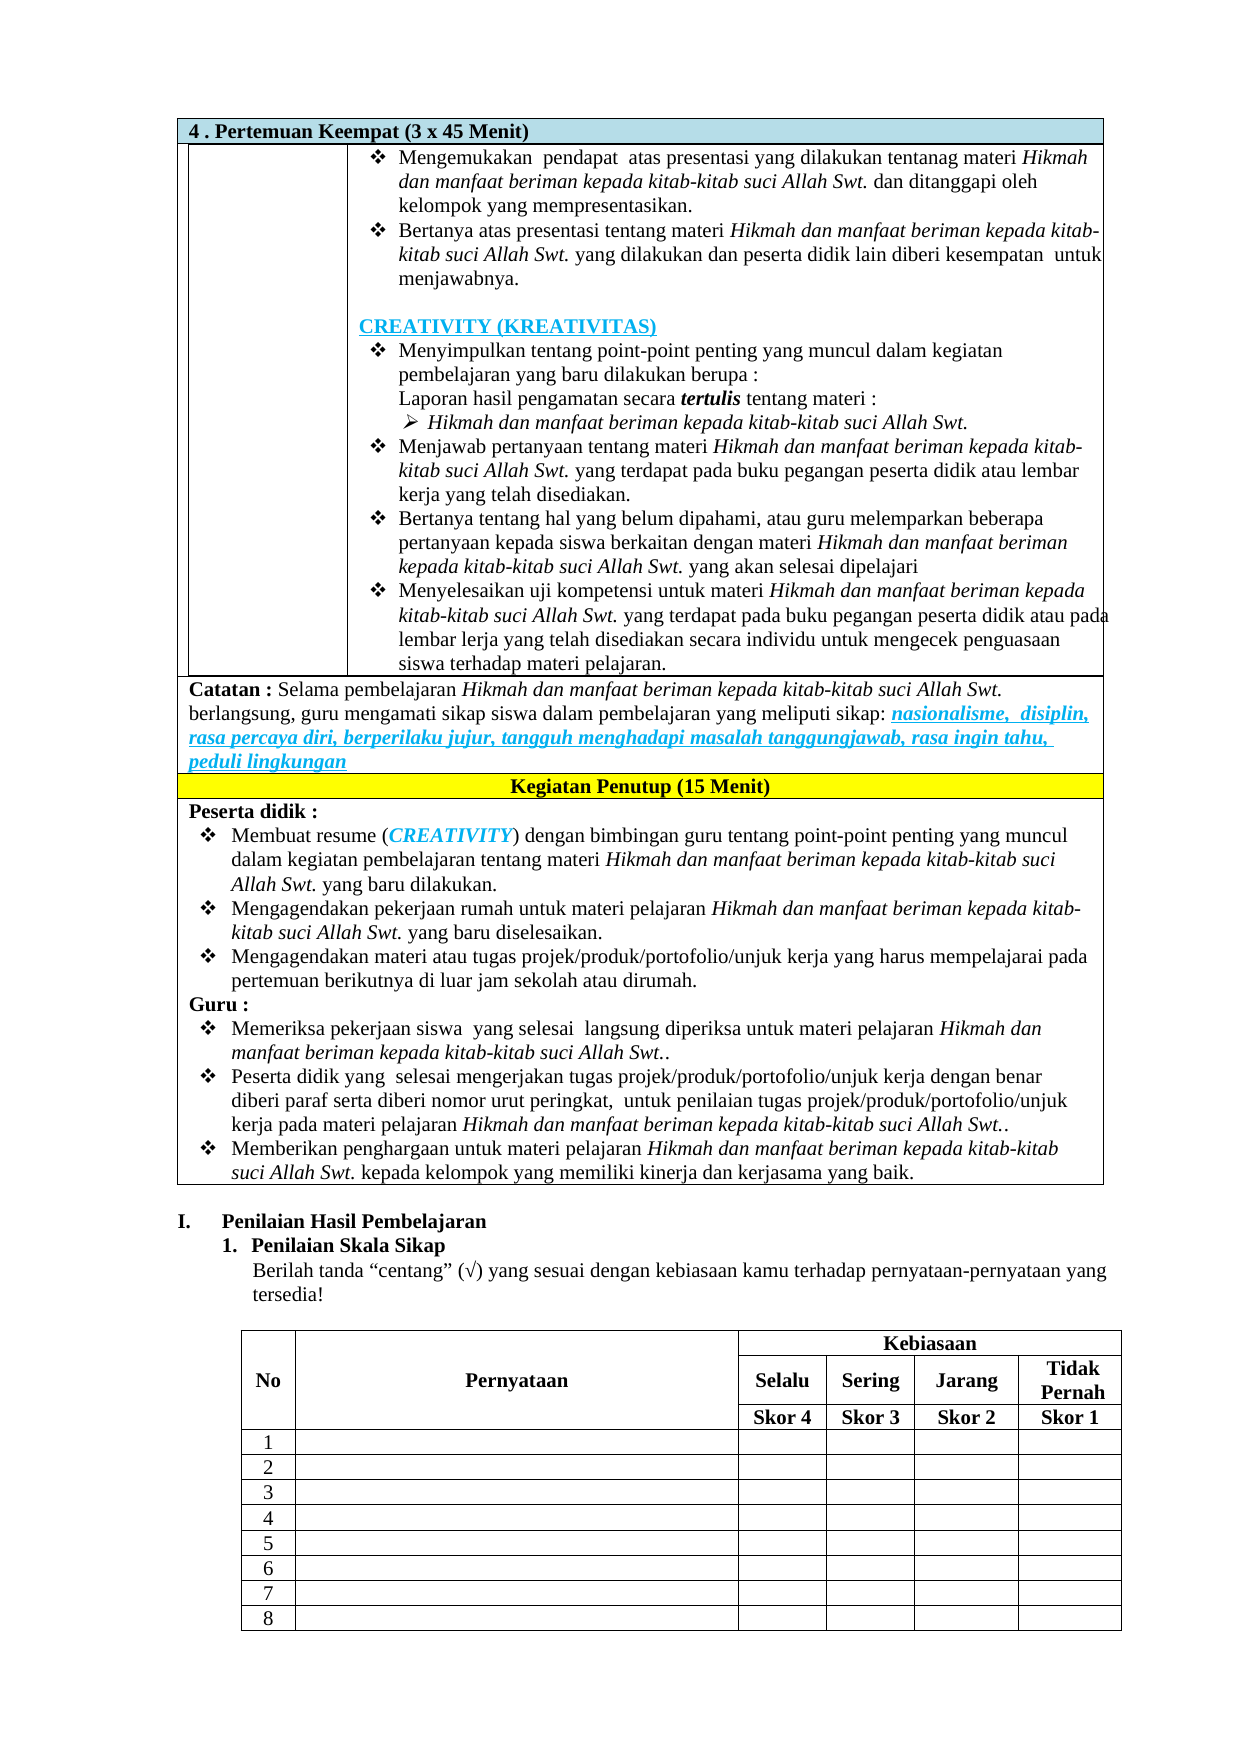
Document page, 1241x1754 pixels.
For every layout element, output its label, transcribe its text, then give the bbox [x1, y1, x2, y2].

table_cell [348, 145, 1103, 675]
table_cell [915, 1480, 1018, 1504]
table_cell [296, 1455, 738, 1479]
list Penilaian Skala Sikap [222, 1233, 1122, 1257]
table_cell [739, 1455, 826, 1479]
table_cell [739, 1505, 826, 1529]
table_cell [189, 145, 347, 675]
table_cell Skor 4 [739, 1405, 826, 1429]
table_cell [739, 1606, 826, 1630]
table_cell [739, 1581, 826, 1605]
table_cell 8 [242, 1606, 295, 1630]
table_cell [827, 1480, 914, 1504]
table_cell [915, 1430, 1018, 1454]
table_cell 2 [242, 1455, 295, 1479]
table_header Pernyataan [296, 1331, 738, 1429]
table_cell [1019, 1455, 1121, 1479]
table_cell [296, 1581, 738, 1605]
table_cell 3 [242, 1480, 295, 1504]
table_cell Tidak Pernah [1019, 1356, 1121, 1404]
table_cell [915, 1455, 1018, 1479]
table_cell [296, 1430, 738, 1454]
table_cell Catatan : Selama pembelajaran Hikmah dan manfaat beriman kepada kitab-kitab suci Allah Swt. berlangsung, guru mengamati sikap siswa dalam pembelajaran yang meliputi sikap: nasionalisme, disiplin, rasa percaya diri, berperilaku jujur, tangguh menghadapi masalah tanggungjawab, rasa ingin tahu, peduli lingkungan [178, 677, 1103, 773]
list Berilah tanda “centang” (√) yang sesuai dengan kebiasaan kamu terhadap pernyataan-pernyataan yang tersedia! [252, 1257, 1122, 1306]
table_cell 7 [242, 1581, 295, 1605]
table_cell [739, 1531, 826, 1554]
table_cell [915, 1531, 1018, 1554]
table_cell [1019, 1480, 1121, 1504]
table_cell 5 [242, 1531, 295, 1554]
table_cell Skor 2 [915, 1405, 1018, 1429]
table_cell [739, 1430, 826, 1454]
table_cell [739, 1480, 826, 1504]
table_cell [827, 1430, 914, 1454]
table_cell [915, 1606, 1018, 1630]
table_cell [1019, 1606, 1121, 1630]
table_cell [915, 1505, 1018, 1529]
table_cell Peserta didik : Membuat resume (CREATIVITY) dengan bimbingan guru tentang point-point penting yang muncul dalam kegiatan pembelajaran tentang materi Hikmah dan manfaat beriman kepada kitab-kitab suci Allah Swt. yang baru dilakukan. Mengagendakan pekerjaan rumah untuk materi pelajaran Hikmah dan manfaat beriman kepada kitab-kitab suci Allah Swt. yang baru diselesaikan. Mengagendakan materi atau tugas projek/produk/portofolio/unjuk kerja yang harus mempelajarai pada pertemuan berikutnya di luar jam sekolah atau dirumah. Guru : Memeriksa pekerjaan siswa yang selesai langsung diperiksa untuk materi pelajaran Hikmah dan manfaat beriman kepada kitab-kitab suci Allah Swt.. Peserta didik yang selesai mengerjakan tugas projek/produk/portofolio/unjuk kerja dengan benar diberi paraf serta diberi nomor urut peringkat, untuk penilaian tugas projek/produk/portofolio/unjuk kerja pada materi pelajaran Hikmah dan manfaat beriman kepada kitab-kitab suci Allah Swt.. Memberikan penghargaan untuk materi pelajaran Hikmah dan manfaat beriman kepada kitab-kitab suci Allah Swt. kepada kelompok yang memiliki kinerja dan kerjasama yang baik. [178, 799, 1103, 1184]
table_cell [296, 1480, 738, 1504]
table_cell [915, 1556, 1018, 1580]
table_header Kebiasaan [739, 1331, 1121, 1355]
table_cell Sering [827, 1356, 914, 1404]
table_cell 1 [242, 1430, 295, 1454]
table_cell Skor 1 [1019, 1405, 1121, 1429]
table_cell [827, 1505, 914, 1529]
table_header No [242, 1331, 295, 1429]
table_cell [915, 1581, 1018, 1605]
table_cell Kegiatan Penutup (15 Menit) [178, 774, 1103, 798]
table_cell [1019, 1556, 1121, 1580]
table_cell [827, 1531, 914, 1554]
table_cell [296, 1531, 738, 1554]
table_cell [827, 1581, 914, 1605]
table_cell [1019, 1430, 1121, 1454]
table_cell [296, 1505, 738, 1529]
table_cell [178, 144, 188, 676]
table_cell Jarang [915, 1356, 1018, 1404]
table_cell [1019, 1581, 1121, 1605]
table_cell [296, 1556, 738, 1580]
table_cell 4 [242, 1505, 295, 1529]
table_cell [296, 1606, 738, 1630]
table_cell [827, 1556, 914, 1580]
table_cell [827, 1606, 914, 1630]
table_cell [1019, 1531, 1121, 1554]
table_cell [1019, 1505, 1121, 1529]
table_cell [739, 1556, 826, 1580]
table_cell [827, 1455, 914, 1479]
table_cell Selalu [739, 1356, 826, 1404]
table_cell 6 [242, 1556, 295, 1580]
table_cell Skor 3 [827, 1405, 914, 1429]
table_header 4 . Pertemuan Keempat (3 x 45 Menit) [178, 119, 1103, 143]
list Penilaian Hasil Pembelajaran [177, 1209, 1122, 1233]
